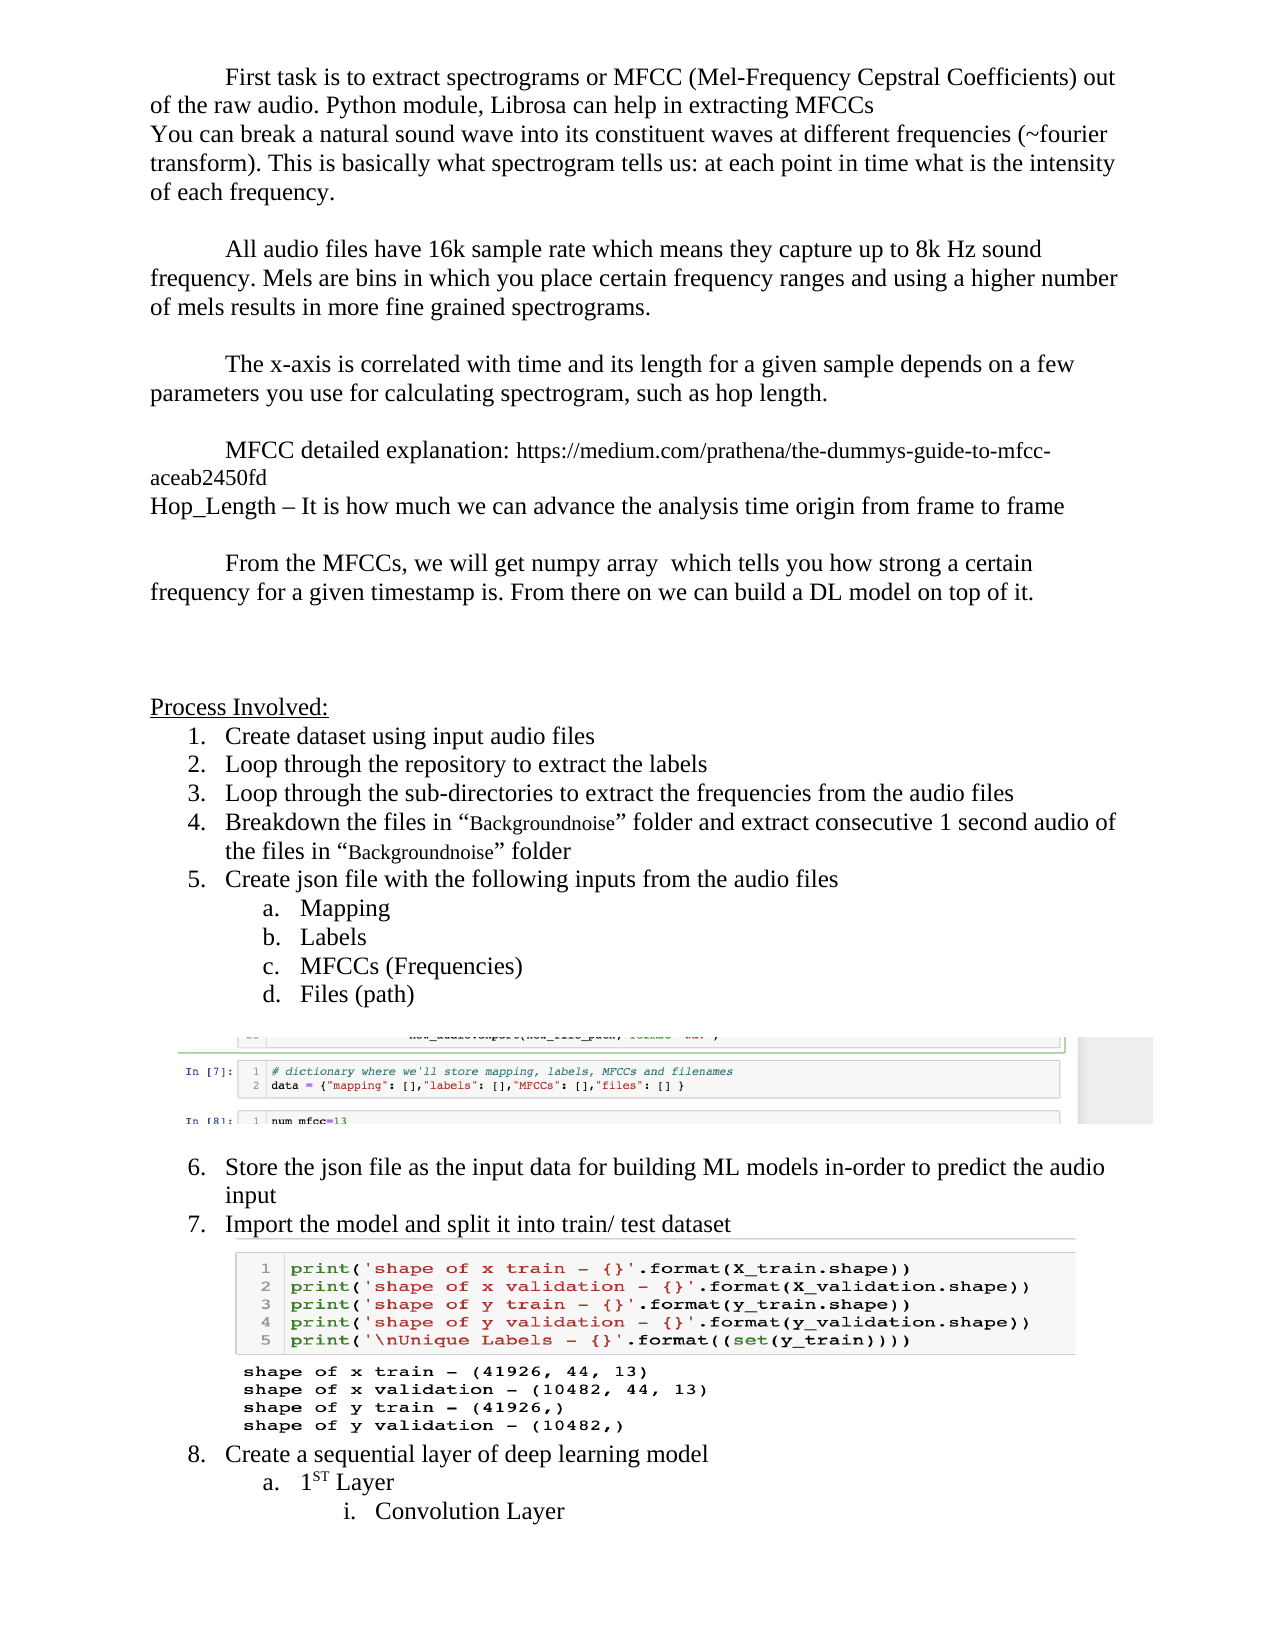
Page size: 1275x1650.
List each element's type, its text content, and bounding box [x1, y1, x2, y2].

list Import the model and split it into train/ test dataset [187, 1209, 1125, 1238]
list 1ST Layer [262, 1467, 1125, 1496]
text Process Involved: [150, 692, 1125, 721]
list Create dataset using input audio files [187, 721, 1125, 749]
text The x-axis is correlated with time and its length for a given sample depends on a few parameters you use for calculating spectrogram, such as hop length. [150, 349, 1125, 407]
list Loop through the sub-directories to extract the frequencies from the audio files [187, 778, 1125, 807]
picture [178, 1037, 1154, 1124]
text Hop_Length – It is how much we can advance the analysis time origin from frame to frame [150, 491, 1125, 519]
text MFCC detailed explanation: https://medium.com/prathena/the-dummys-guide-to-mfcc-aceab2450fd [150, 436, 1125, 491]
list Convolution Layer [356, 1496, 1125, 1525]
text All audio files have 16k sample rate which means they capture up to 8k Hz sound frequency. Mels are bins in which you place certain frequency ranges and using a higher number of mels results in more fine grained spectrograms. [150, 234, 1125, 321]
list Files (path) [262, 979, 1125, 1008]
list Store the json file as the input data for building ML models in-order to predict the audio input [187, 1152, 1125, 1209]
list Create a sequential layer of deep learning model [187, 1439, 1125, 1467]
list Create json file with the following inputs from the audio files [187, 864, 1125, 893]
text First task is to extract spectrograms or MFCC (Mel-Frequency Cepstral Coefficients) out of the raw audio. Python module, Librosa can help in extracting MFCCs [150, 62, 1125, 119]
text You can break a natural sound wave into its constituent waves at different frequencies (~fourier transform). This is basically what spectrogram tells us: at each point in time what is the intensity of each frequency. [150, 119, 1125, 206]
list Loop through the repository to extract the labels [187, 749, 1125, 778]
picture [225, 1238, 1076, 1439]
text From the MFCCs, we will get numpy array which tells you how strong a certain frequency for a given timestamp is. From there on we can build a DL model on top of it. [150, 548, 1125, 606]
list MFCCs (Frequencies) [262, 951, 1125, 979]
list Breakdown the files in “Backgroundnoise” folder and extract consecutive 1 second audio of the files in “Backgroundnoise” folder [187, 807, 1125, 864]
list Labels [262, 922, 1125, 951]
list Mapping [262, 893, 1125, 922]
